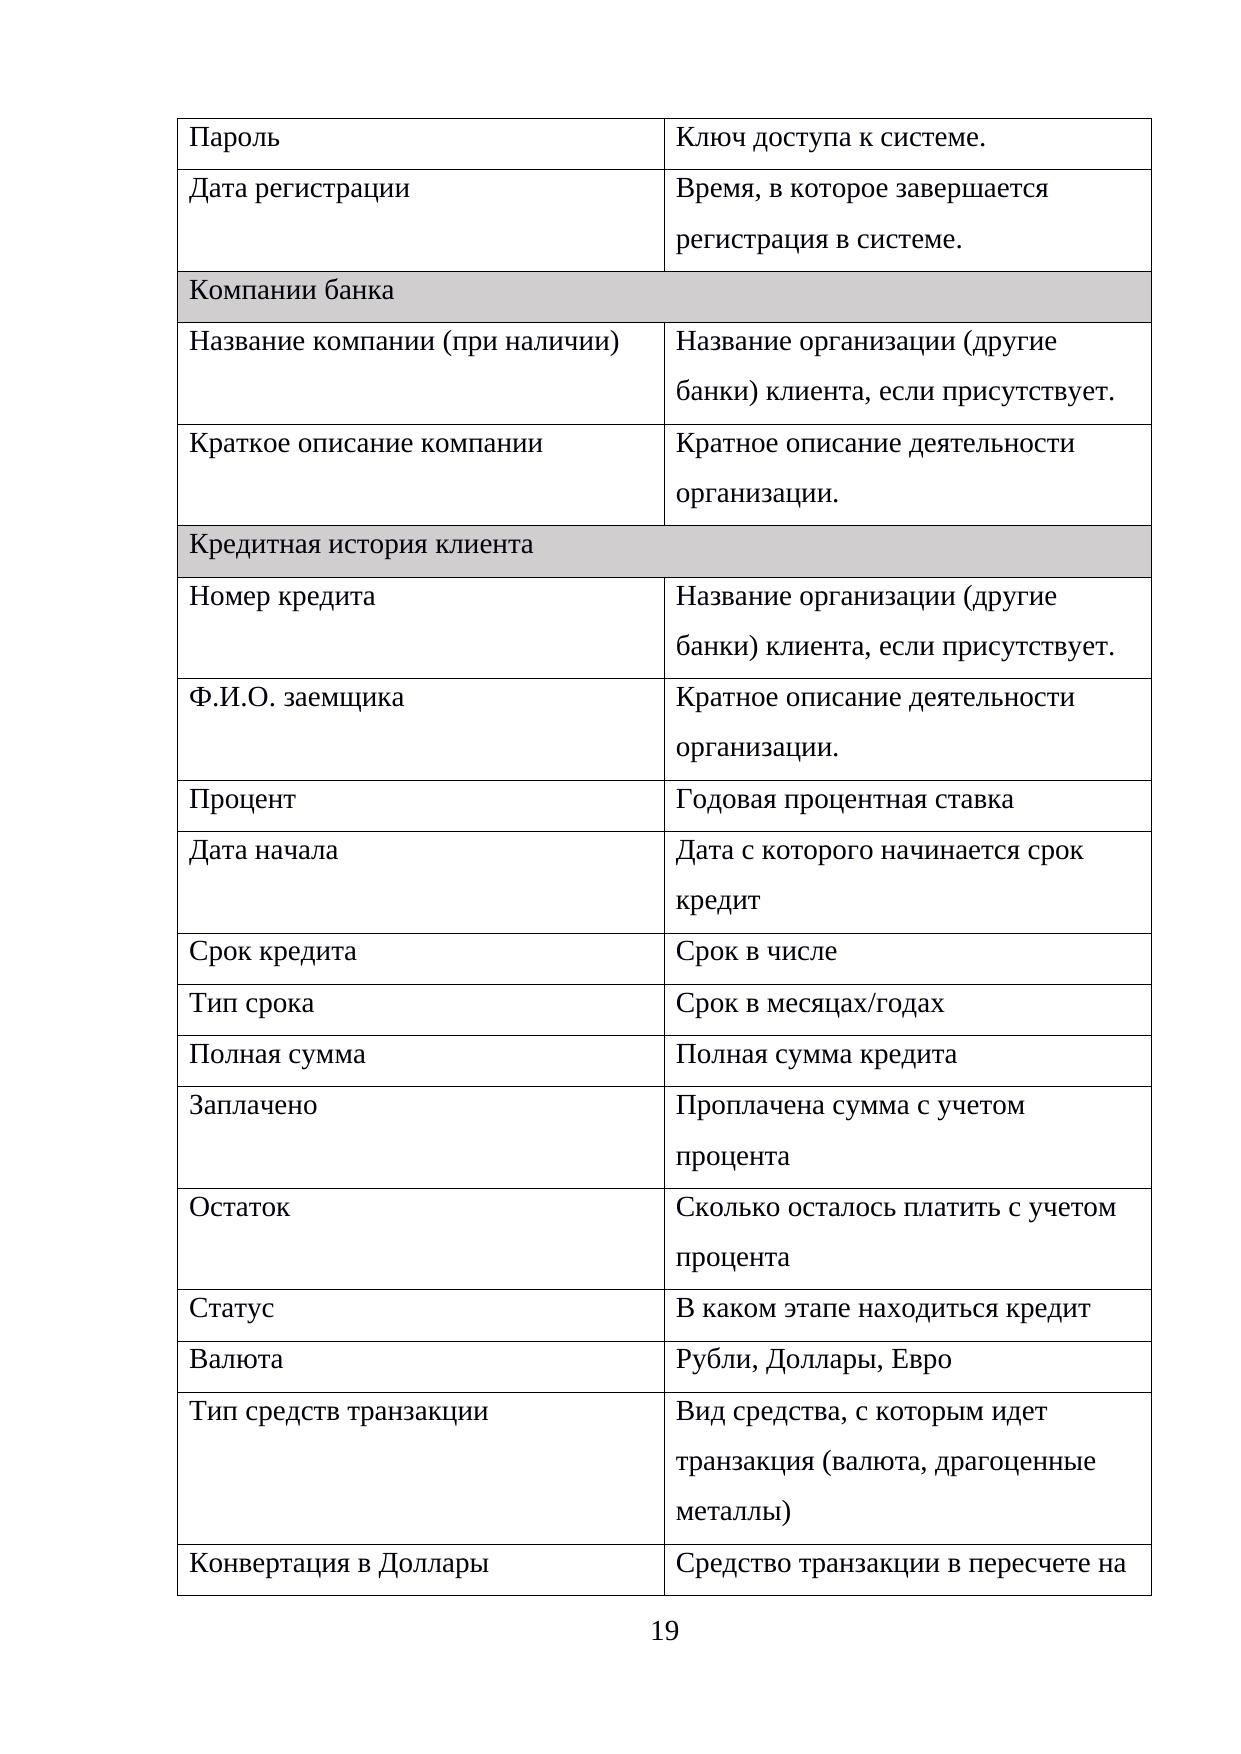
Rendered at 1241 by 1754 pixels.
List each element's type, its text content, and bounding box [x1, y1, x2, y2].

table_cell Срок в месяцах/годах [665, 985, 1151, 1035]
table_cell Компании банка [178, 272, 1151, 322]
table_cell Ф.И.О. заемщика [178, 679, 664, 780]
table_cell Сколько осталось платить с учетом процента [665, 1189, 1151, 1289]
table_cell Дата с которого начинается срок кредит [665, 832, 1151, 932]
table_cell Срок в числе [665, 934, 1151, 984]
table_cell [665, 1545, 1151, 1595]
table_cell Дата регистрации [178, 170, 664, 271]
table_cell Полная сумма [178, 1036, 664, 1086]
table_cell Валюта [178, 1342, 664, 1392]
table_cell Название организации (другие банки) клиента, если присутствует. [665, 578, 1151, 678]
table_cell В каком этапе находиться кредит [665, 1290, 1151, 1341]
table_cell Время, в которое завершается регистрация в системе. [665, 170, 1151, 271]
table_cell Заплачено [178, 1087, 664, 1188]
table_cell Годовая процентная ставка [665, 781, 1151, 831]
table_cell Проплачена сумма с учетом процента [665, 1087, 1151, 1188]
table_cell Рубли, Доллары, Евро [665, 1342, 1151, 1392]
table_cell Ключ доступа к системе. [665, 119, 1151, 169]
table_cell Статус [178, 1290, 664, 1341]
table_cell Краткое описание компании [178, 425, 664, 525]
table_cell Полная сумма кредита [665, 1036, 1151, 1086]
table_cell Срок кредита [178, 934, 664, 984]
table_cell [178, 1545, 664, 1595]
table_cell Кратное описание деятельности организации. [665, 679, 1151, 780]
table_cell Тип срока [178, 985, 664, 1035]
table_cell Название компании (при наличии) [178, 323, 664, 424]
table_cell Дата начала [178, 832, 664, 932]
table_cell Номер кредита [178, 578, 664, 678]
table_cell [665, 323, 1151, 424]
table_cell Тип средств транзакции [178, 1393, 664, 1544]
table_cell Процент [178, 781, 664, 831]
table_cell Вид средства, с которым идет транзакция (валюта, драгоценные металлы) [665, 1393, 1151, 1544]
table_cell Пароль [178, 119, 664, 169]
table_cell Кратное описание деятельности организации. [665, 425, 1151, 525]
table_cell Кредитная история клиента [178, 526, 1151, 577]
table_cell Остаток [178, 1189, 664, 1289]
